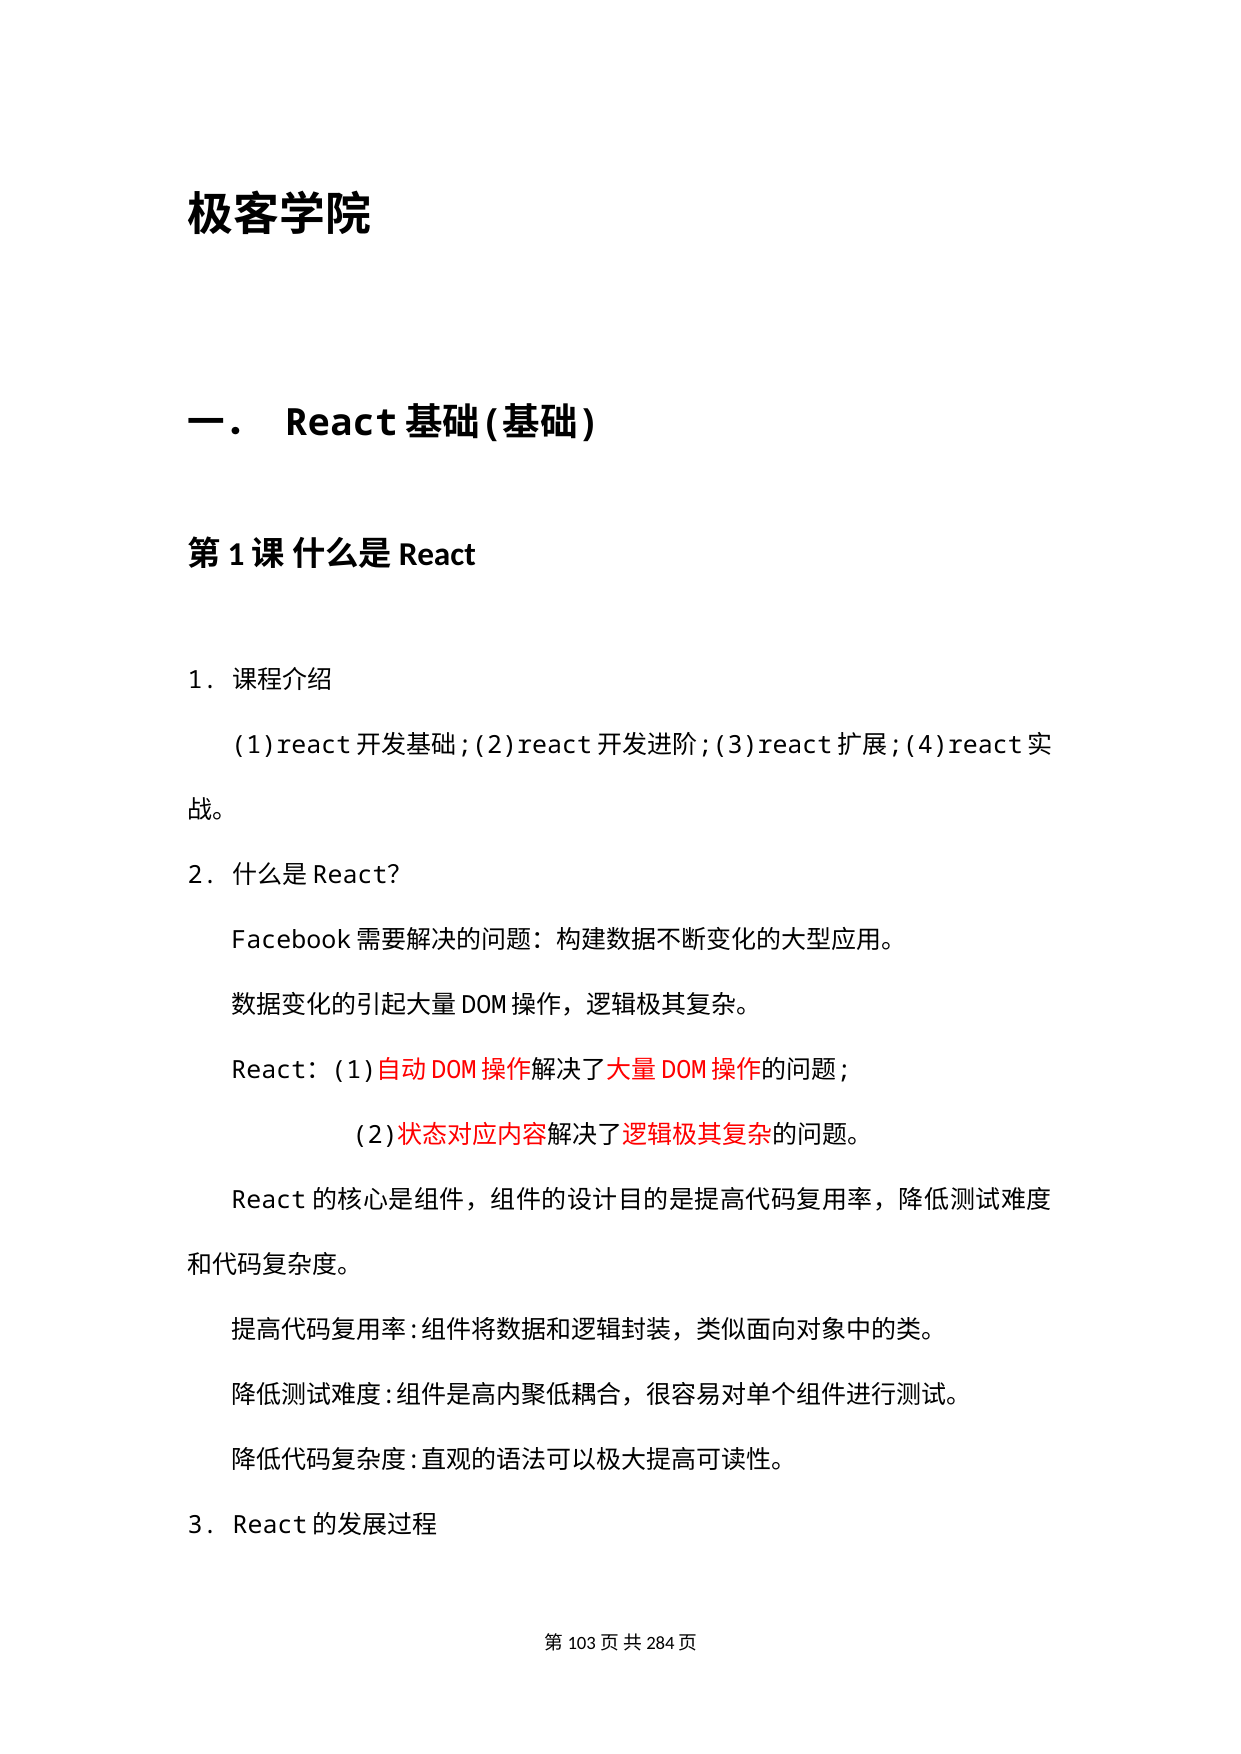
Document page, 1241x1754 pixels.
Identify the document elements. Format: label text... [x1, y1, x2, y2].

list React的发展过程 [187, 1490, 1053, 1555]
list (2)状态对应内容解决了逻辑极其复杂的问题。 [187, 1100, 1053, 1165]
list 什么是React？ [187, 840, 1053, 905]
list React的核心是组件，组件的设计目的是提高代码复用率，降低测试难度和代码复杂度。 [187, 1165, 1053, 1295]
list React：(1)自动DOM操作解决了大量DOM操作的问题; [187, 1035, 1053, 1100]
list 提高代码复用率:组件将数据和逻辑封装，类似面向对象中的类。 [187, 1295, 1053, 1360]
subtitle React基础(基础) [187, 387, 1053, 452]
list 课程介绍 [187, 645, 1053, 710]
subtitle 极客学院 [187, 162, 1053, 259]
list (1)react开发基础;(2)react开发进阶;(3)react扩展;(4)react实战。 [187, 710, 1053, 840]
list Facebook需要解决的问题：构建数据不断变化的大型应用。 [187, 905, 1053, 970]
subtitle 第1课 什么是React [187, 518, 1053, 583]
list 降低代码复杂度:直观的语法可以极大提高可读性。 [187, 1425, 1053, 1490]
list 降低测试难度:组件是高内聚低耦合，很容易对单个组件进行测试。 [187, 1360, 1053, 1425]
list 数据变化的引起大量DOM操作，逻辑极其复杂。 [187, 970, 1053, 1035]
